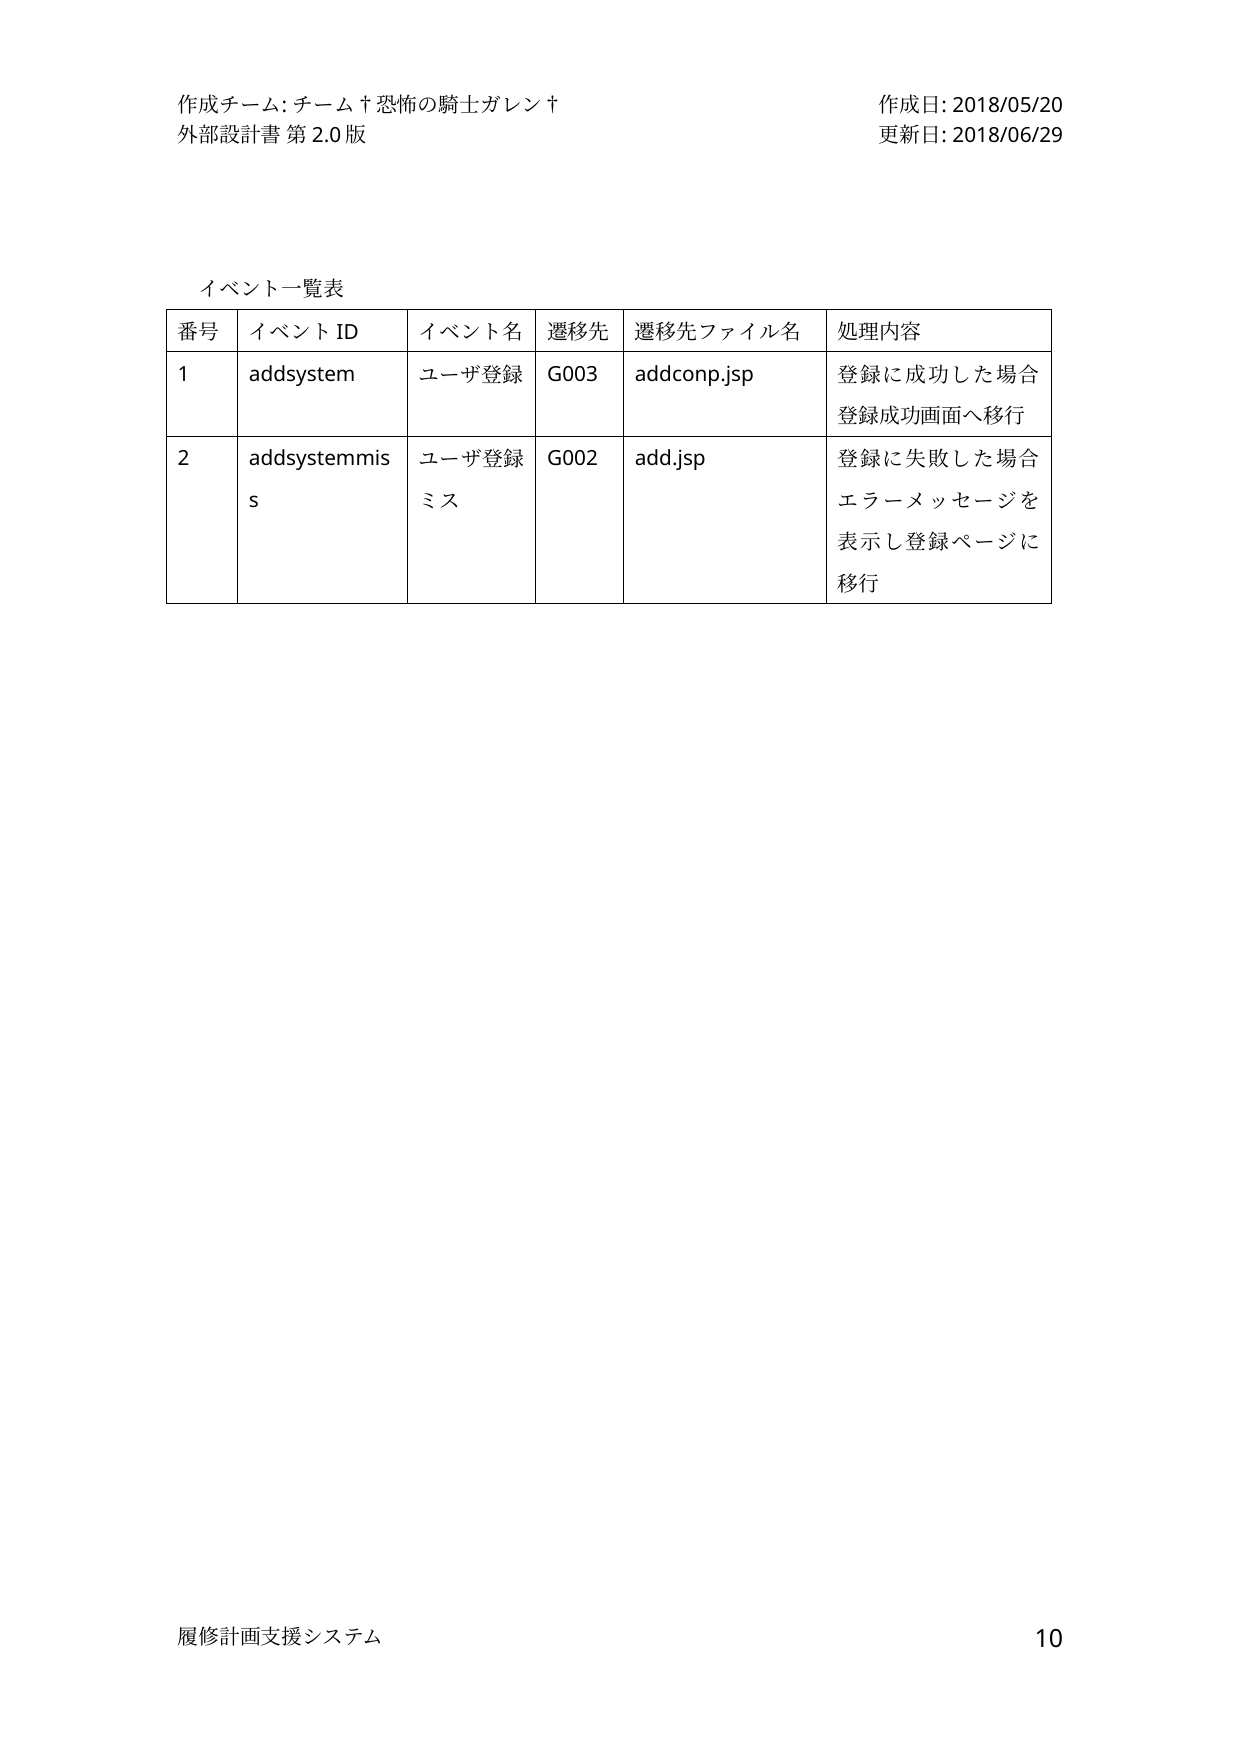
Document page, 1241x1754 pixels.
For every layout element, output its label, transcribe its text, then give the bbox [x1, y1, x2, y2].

text イベント一覧表 [177, 267, 1063, 308]
table_cell G003 [536, 352, 623, 436]
table_cell 1 [167, 352, 237, 436]
table_cell addconp.jsp [624, 352, 826, 436]
table_cell 2 [167, 437, 237, 603]
table_header イベントID [238, 310, 407, 351]
table_cell ユーザ登録 [408, 352, 535, 436]
table_header 番号 [167, 310, 237, 351]
table_header 遷移先ファイル名 [624, 310, 826, 351]
table_header 遷移先 [536, 310, 623, 351]
table_header 処理内容 [827, 310, 1051, 351]
table_cell addsystemmiss [238, 437, 407, 603]
table_cell 登録に失敗した場合エラーメッセージを表示し登録ページに移行 [827, 437, 1051, 603]
table_cell 登録に成功した場合登録成功画面へ移行 [827, 352, 1051, 436]
table_cell G002 [536, 437, 623, 603]
table_cell addsystem [238, 352, 407, 436]
table_cell add.jsp [624, 437, 826, 603]
table_header イベント名 [408, 310, 535, 351]
table_cell ユーザ登録ミス [408, 437, 535, 603]
